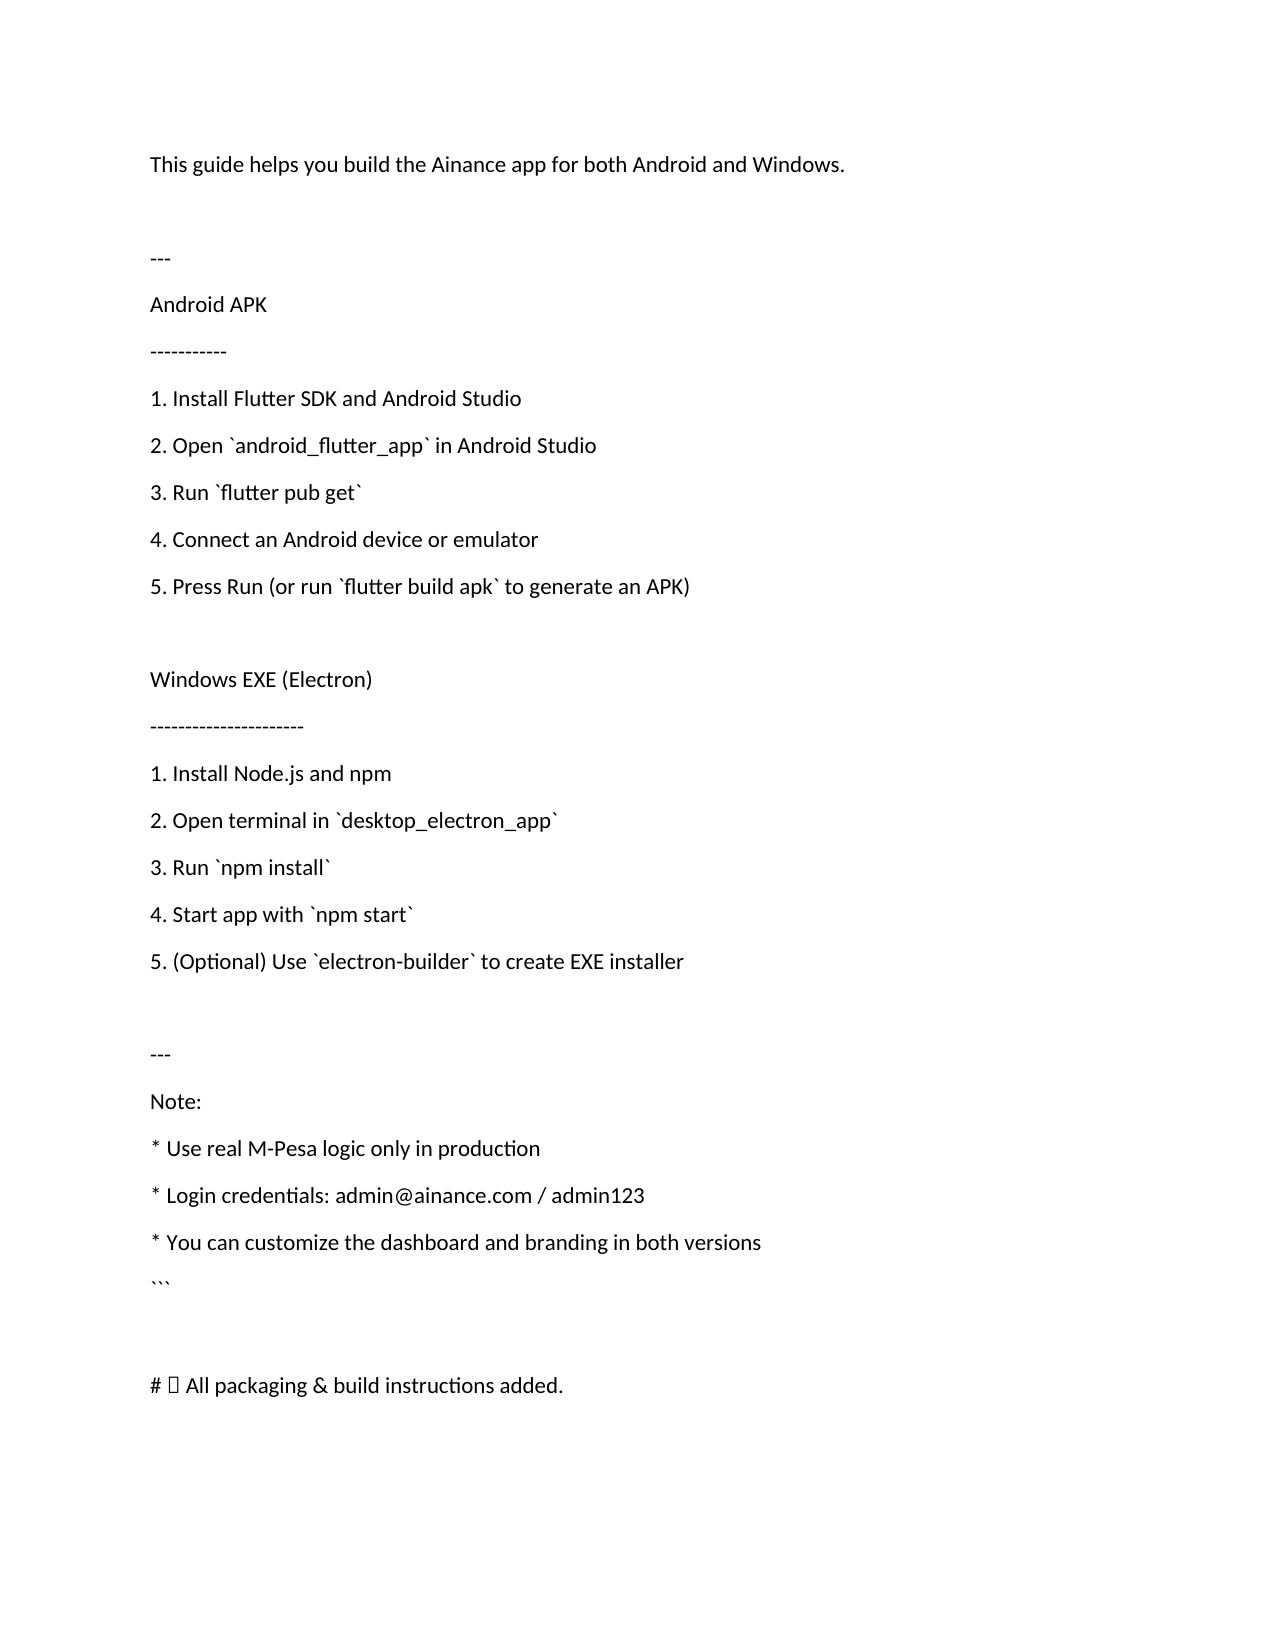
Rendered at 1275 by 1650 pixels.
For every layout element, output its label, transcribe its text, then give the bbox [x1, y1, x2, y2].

text 3. Run `flutter pub get` [150, 478, 1125, 506]
text Windows EXE (Electron) [150, 666, 1125, 694]
text 1. Install Node.js and npm [150, 759, 1125, 787]
text ----------- [150, 337, 1125, 366]
text 3. Run `npm install` [150, 853, 1125, 881]
text * Use real M-Pesa logic only in production [150, 1134, 1125, 1162]
text This guide helps you build the Ainance app for both Android and Windows. [150, 150, 1125, 178]
text --- [150, 244, 1125, 272]
text * Login credentials: admin@ainance.com / admin123 [150, 1181, 1125, 1209]
text 5. (Optional) Use `electron-builder` to create EXE installer [150, 947, 1125, 975]
text 2. Open `android_flutter_app` in Android Studio [150, 431, 1125, 459]
text ---------------------- [150, 712, 1125, 741]
text 1. Install Flutter SDK and Android Studio [150, 384, 1125, 412]
text 5. Press Run (or run `flutter build apk` to generate an APK) [150, 572, 1125, 600]
text 2. Open terminal in `desktop_electron_app` [150, 806, 1125, 834]
text Android APK [150, 291, 1125, 319]
text # ✅ All packaging & build instructions added. [150, 1369, 1125, 1400]
text * You can customize the dashboard and branding in both versions [150, 1228, 1125, 1256]
text 4. Connect an Android device or emulator [150, 525, 1125, 553]
text --- [150, 1041, 1125, 1069]
text 4. Start app with `npm start` [150, 900, 1125, 928]
text Note: [150, 1087, 1125, 1116]
text ``` [150, 1275, 1125, 1303]
